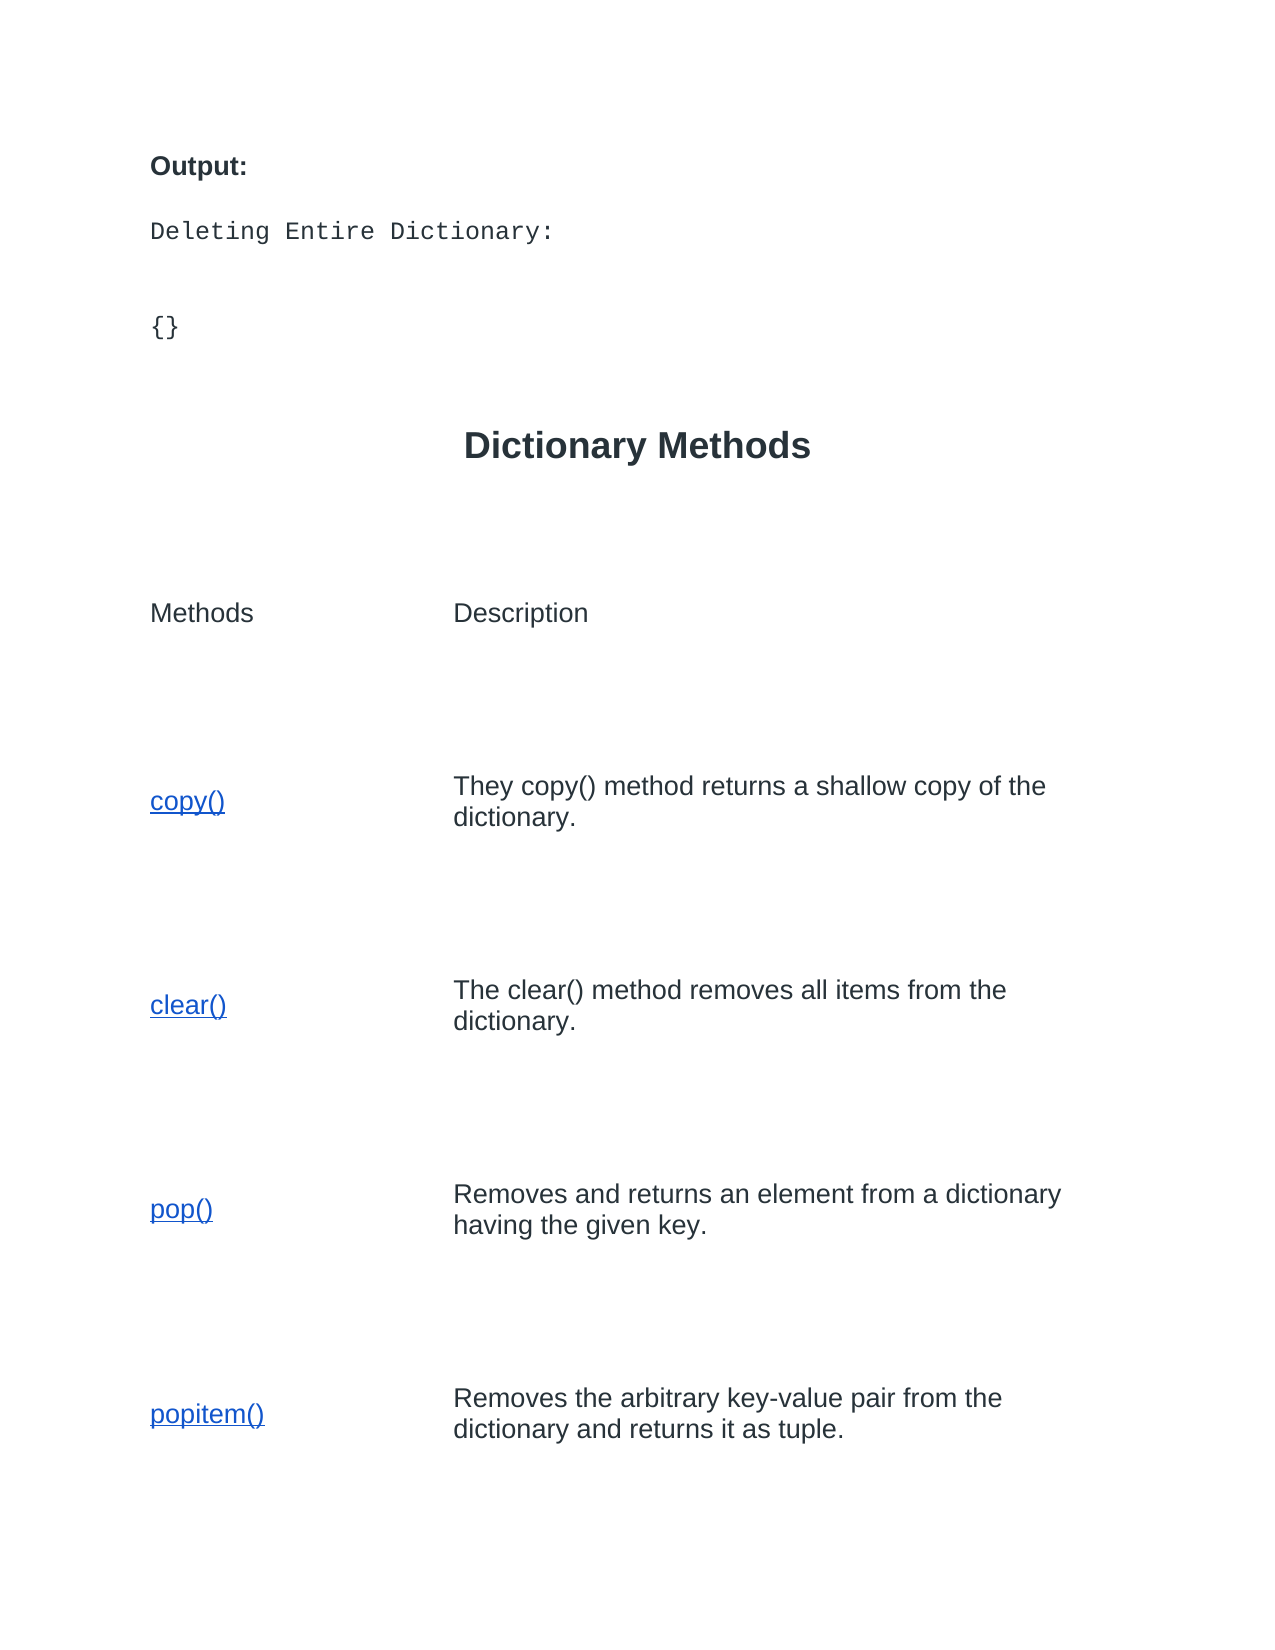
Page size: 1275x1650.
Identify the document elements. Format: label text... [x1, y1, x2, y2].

table_cell clear() [150, 872, 453, 1076]
table_header Methods [150, 495, 453, 667]
table_cell pop() [150, 1076, 453, 1280]
table_cell Removes the arbitrary key-value pair from the dictionary and returns it as tuple. [453, 1280, 1075, 1484]
table_cell copy() [150, 668, 453, 872]
table_cell They copy() method returns a shallow copy of the dictionary. [453, 668, 1075, 872]
text Deleting Entire Dictionary: [150, 218, 1125, 247]
table_cell The clear() method removes all items from the dictionary. [453, 872, 1075, 1076]
subtitle Dictionary Methods [150, 423, 1125, 466]
text Output: [150, 150, 1125, 181]
table_cell Removes and returns an element from a dictionary having the given key. [453, 1076, 1075, 1280]
table_cell popitem() [150, 1280, 453, 1484]
text {} [150, 313, 1125, 342]
table_header Description [453, 495, 1075, 667]
